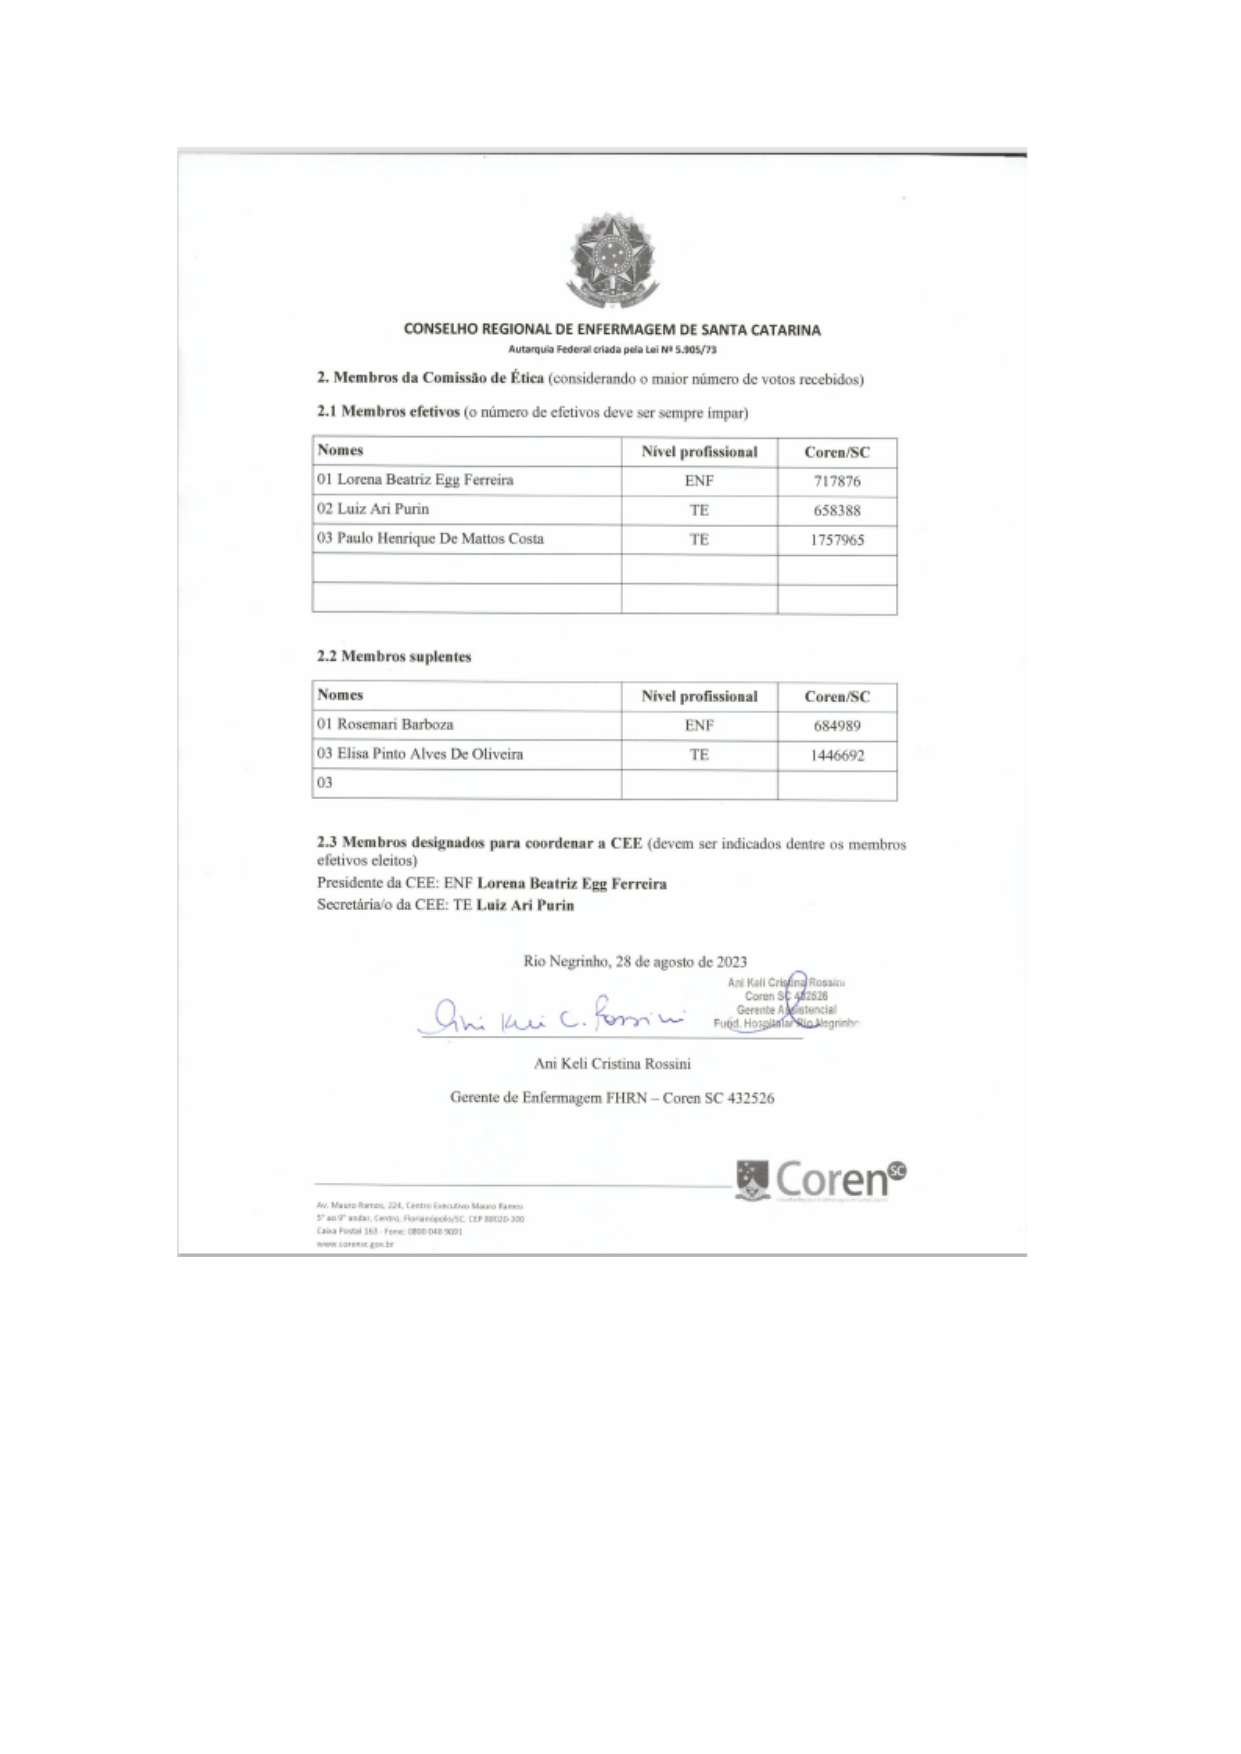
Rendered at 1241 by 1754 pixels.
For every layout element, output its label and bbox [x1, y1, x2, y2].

picture [177, 147, 1028, 1257]
